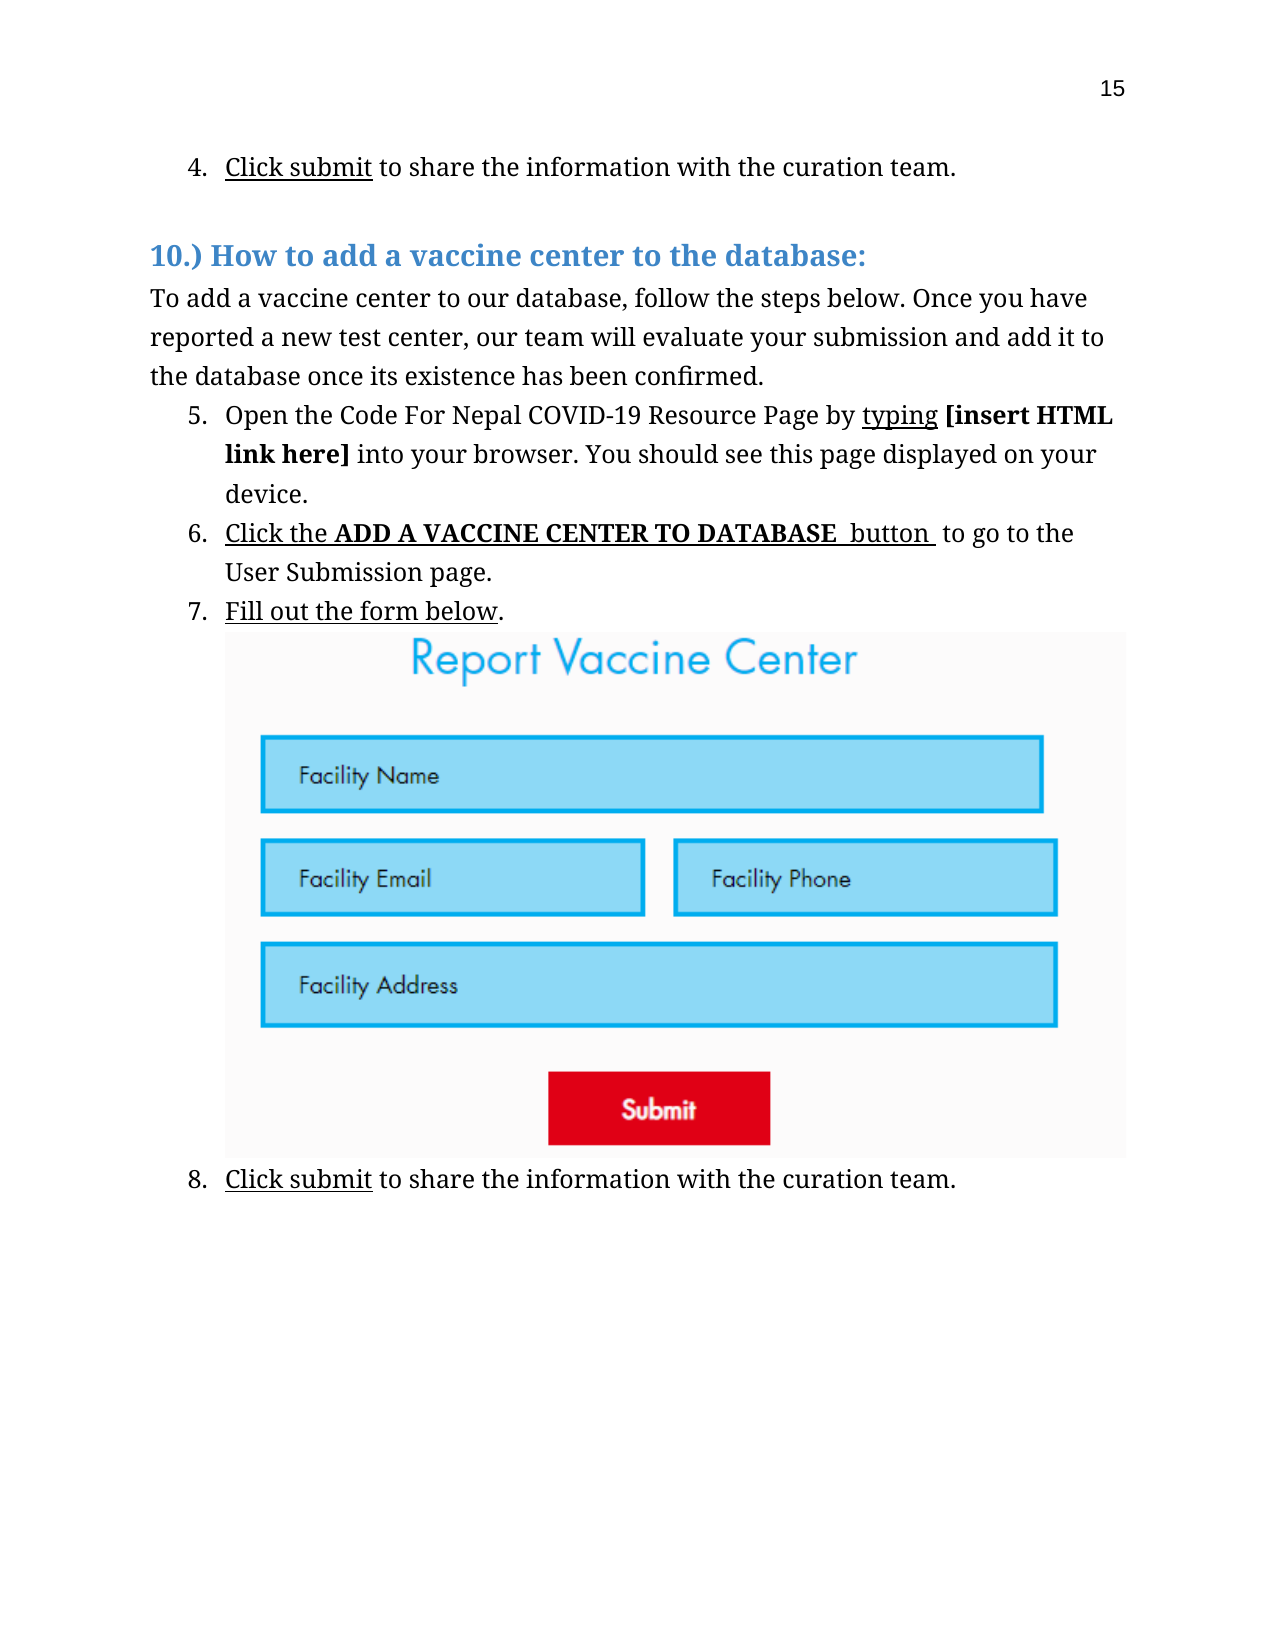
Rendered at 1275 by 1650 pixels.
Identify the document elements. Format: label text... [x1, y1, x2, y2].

picture [225, 632, 1127, 1158]
list Click submit to share the information with the curation team. [187, 150, 1125, 184]
list Click the ADD A VACCINE CENTER TO DATABASE button to go to the User Submission page. [187, 515, 1125, 589]
list Click submit to share the information with the curation team. [187, 1162, 1125, 1196]
list Fill out the form below. [187, 594, 1125, 628]
text 10.) How to add a vaccine center to the database: [150, 235, 1125, 274]
list Open the Code For Nepal COVID-19 Resource Page by typing [insert HTML link here] into your browser. You should see this page displayed on your device. [187, 398, 1125, 510]
text To add a vaccine center to our database, follow the steps below. Once you have reported a new test center, our team will evaluate your submission and add it to the database once its existence has been confirmed. [150, 280, 1125, 393]
